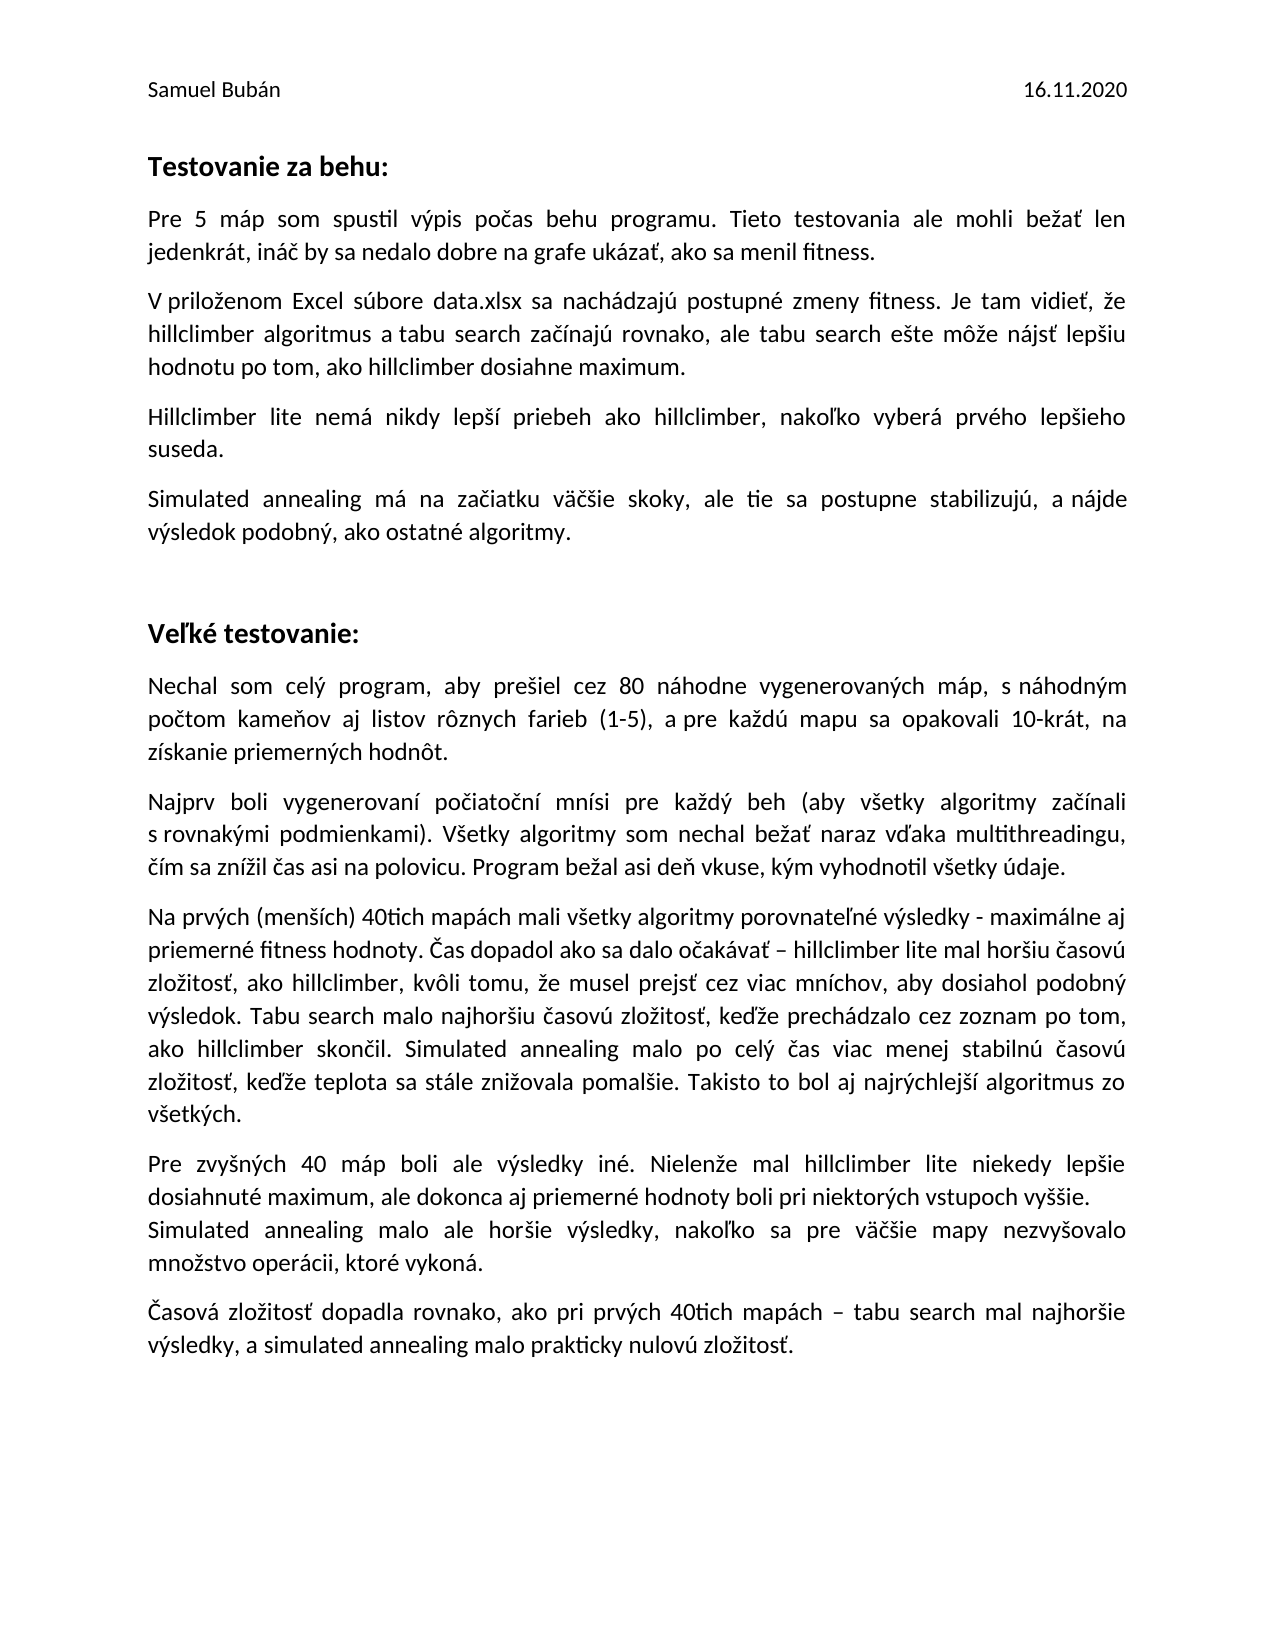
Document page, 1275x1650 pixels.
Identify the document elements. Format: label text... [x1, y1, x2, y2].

text Simulated annealing má na začiatku väčšie skoky, ale tie sa postupne stabilizujú, a nájde výsledok podobný, ako ostatné algoritmy. [148, 483, 1127, 547]
text Nechal som celý program, aby prešiel cez 80 náhodne vygenerovaných máp, s náhodným počtom kameňov aj listov rôznych farieb (1-5), a pre každú mapu sa opakovali 10-krát, na získanie priemerných hodnôt. [148, 670, 1127, 767]
text Testovanie za behu: [148, 148, 1127, 183]
text Veľké testovanie: [148, 615, 1127, 651]
text Hillclimber lite nemá nikdy lepší priebeh ako hillclimber, nakoľko vyberá prvého lepšieho suseda. [148, 401, 1127, 464]
text Najprv boli vygenerovaní počiatoční mnísi pre každý beh (aby všetky algoritmy začínali s rovnakými podmienkami). Všetky algoritmy som nechal bežať naraz vďaka multithreadingu, čím sa znížil čas asi na polovicu. Program bežal asi deň vkuse, kým vyhodnotil všetky údaje. [148, 786, 1127, 882]
text Časová zložitosť dopadla rovnako, ako pri prvých 40tich mapách – tabu search mal najhoršie výsledky, a simulated annealing malo prakticky nulovú zložitosť. [148, 1297, 1127, 1360]
text Na prvých (menších) 40tich mapách mali všetky algoritmy porovnateľné výsledky - maximálne aj priemerné fitness hodnoty. Čas dopadol ako sa dalo očakávať – hillclimber lite mal horšiu časovú zložitosť, ako hillclimber, kvôli tomu, že musel prejsť cez viac mníchov, aby dosiahol podobný výsledok. Tabu search malo najhoršiu časovú zložitosť, keďže prechádzalo cez zoznam po tom, ako hillclimber skončil. Simulated annealing malo po celý čas viac menej stabilnú časovú zložitosť, keďže teplota sa stále znižovala pomalšie. Takisto to bol aj najrýchlejší algoritmus zo všetkých. [148, 901, 1127, 1129]
text Pre zvyšných 40 máp boli ale výsledky iné. Nielenže mal hillclimber lite niekedy lepšie dosiahnuté maximum, ale dokonca aj priemerné hodnoty boli pri niektorých vstupoch vyššie. Simulated annealing malo ale horšie výsledky, nakoľko sa pre väčšie mapy nezvyšovalo množstvo operácii, ktoré vykoná. [148, 1148, 1127, 1277]
text Pre 5 máp som spustil výpis počas behu programu. Tieto testovania ale mohli bežať len jedenkrát, ináč by sa nedalo dobre na grafe ukázať, ako sa menil fitness. [148, 203, 1127, 266]
text V priloženom Excel súbore data.xlsx sa nachádzajú postupné zmeny fitness. Je tam vidieť, že hillclimber algoritmus a tabu search začínajú rovnako, ale tabu search ešte môže nájsť lepšiu hodnotu po tom, ako hillclimber dosiahne maximum. [148, 285, 1127, 382]
